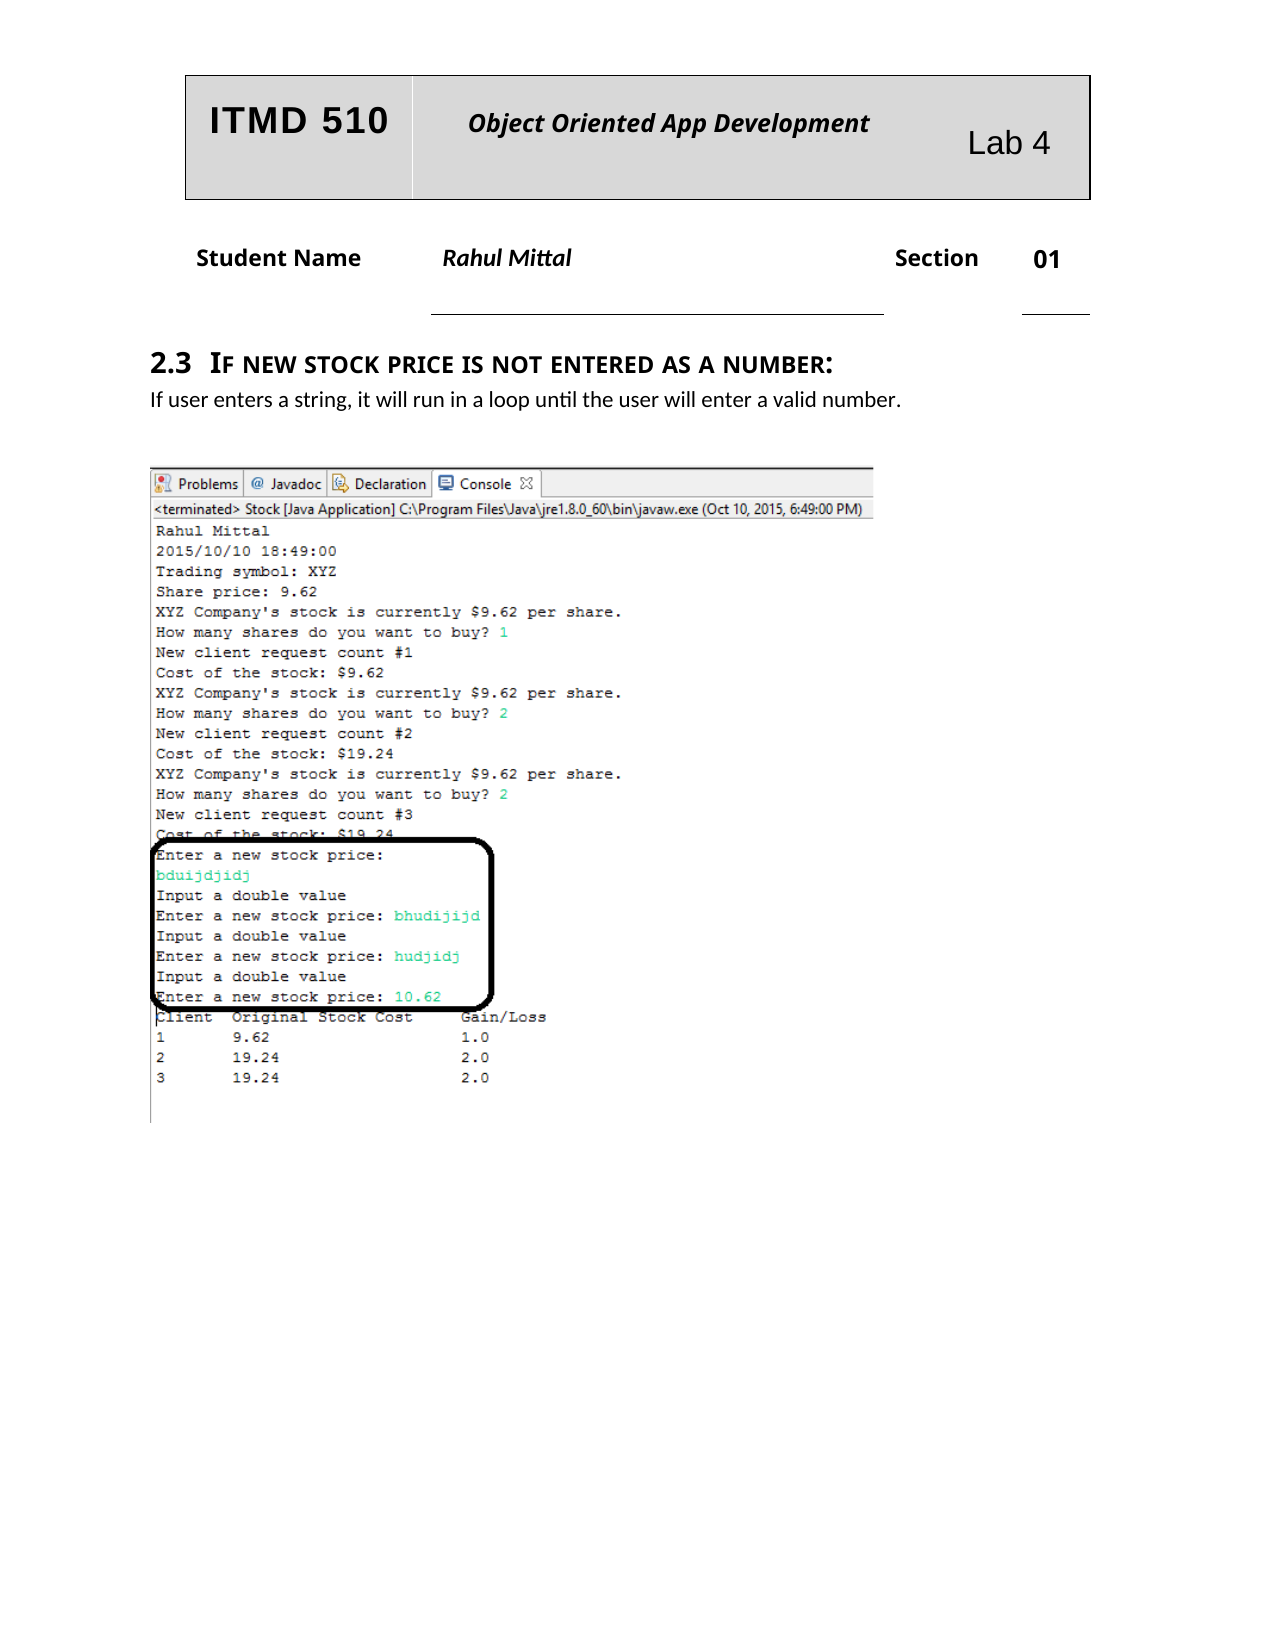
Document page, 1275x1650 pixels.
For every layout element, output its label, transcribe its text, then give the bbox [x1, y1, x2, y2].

picture [150, 432, 1125, 1123]
text If user enters a string, it will run in a loop until the user will enter a valid number. [150, 385, 1125, 413]
subtitle If new stock price is not entered as a number: [150, 343, 1125, 382]
